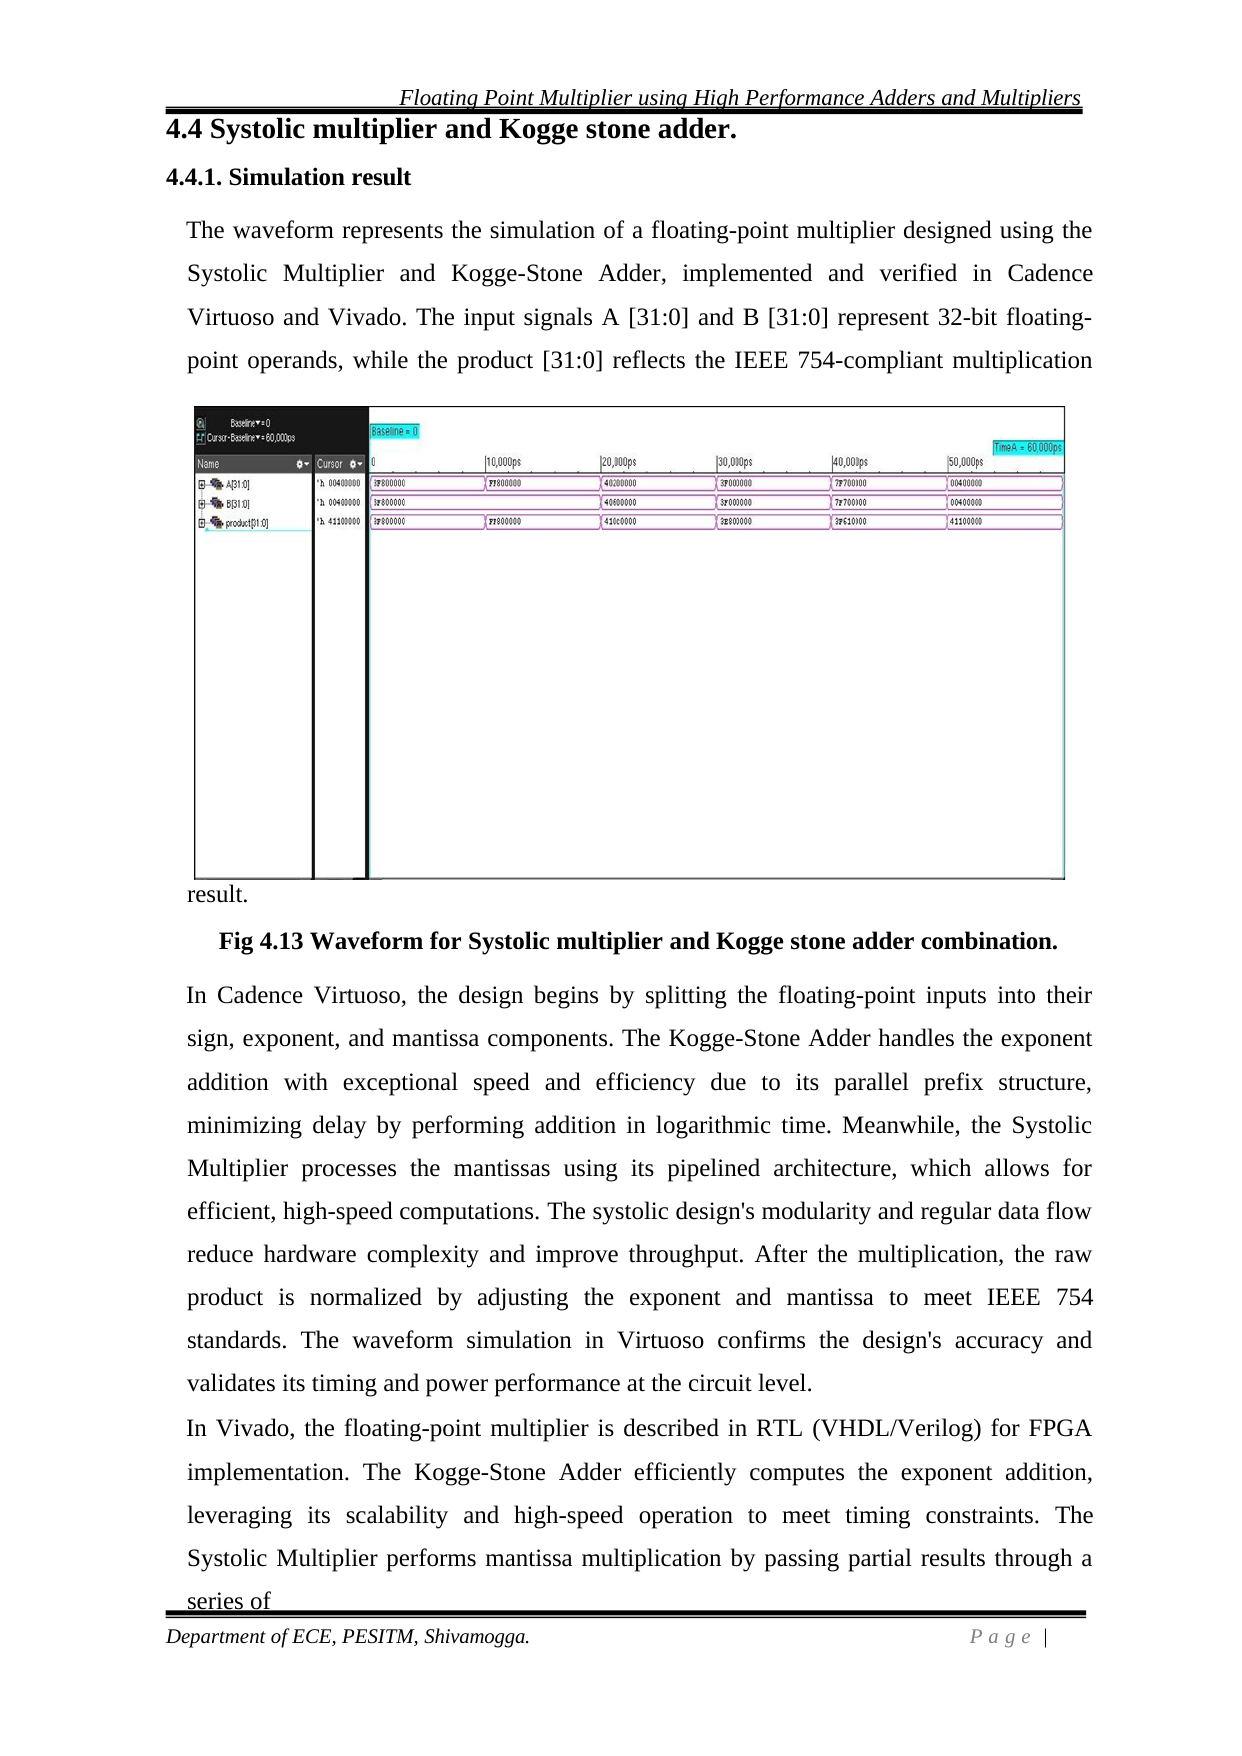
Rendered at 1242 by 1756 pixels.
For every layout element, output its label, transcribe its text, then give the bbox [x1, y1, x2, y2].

subtitle Systolic multiplier and Kogge stone adder. [166, 112, 1168, 145]
subtitle Simulation result [166, 162, 1168, 190]
subtitle Fig 4.13 Waveform for Systolic multiplier and Kogge stone adder combination. [218, 926, 1168, 955]
text In Cadence Virtuoso, the design begins by splitting the floating-point inputs into their sign, exponent, and mantissa components. The Kogge-Stone Adder handles the exponent addition with exceptional speed and efficiency due to its parallel prefix structure, minimizing delay by performing addition in logarithmic time. Meanwhile, the Systolic Multiplier processes the mantissas using its pipelined architecture, which allows for efficient, high-speed computations. The systolic design's modularity and regular data flow reduce hardware complexity and improve throughput. After the multiplication, the raw product is normalized by adjusting the exponent and mantissa to meet IEEE 754 standards. The waveform simulation in Virtuoso confirms the design's accuracy and validates its timing and power performance at the circuit level. [186, 980, 1093, 1397]
text In Vivado, the floating-point multiplier is described in RTL (VHDL/Verilog) for FPGA implementation. The Kogge-Stone Adder efficiently computes the exponent addition, leveraging its scalability and high-speed operation to meet timing constraints. The Systolic Multiplier performs mantissa multiplication by passing partial results through a series of [186, 1413, 1094, 1615]
picture [194, 406, 1065, 880]
